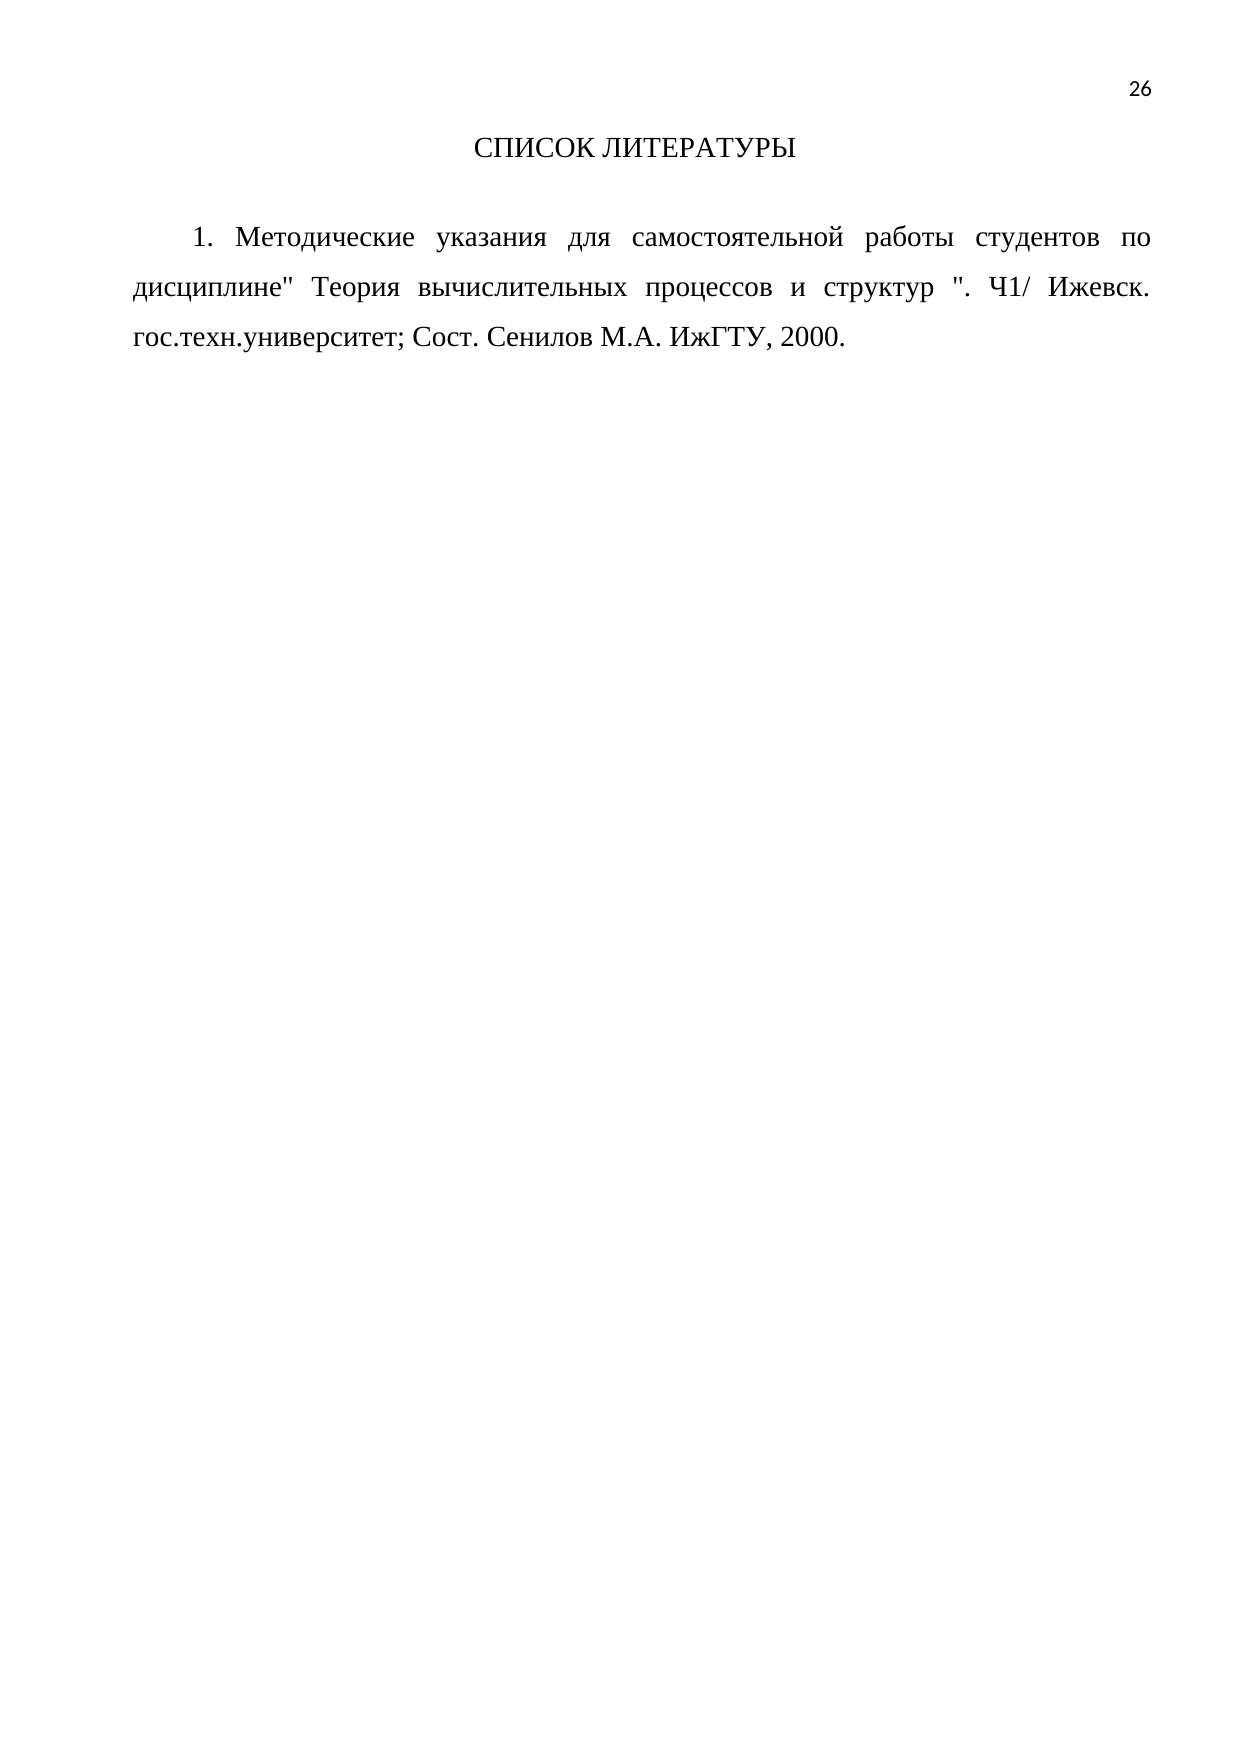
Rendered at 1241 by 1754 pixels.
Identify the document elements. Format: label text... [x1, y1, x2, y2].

text 1. Методические указания для самостоятельной работы студентов по дисциплине" Теория вычислительных процессов и структур ". Ч1/ Ижевск. гос.техн.университет; Сост. Сенилов М.А. ИжГТУ, 2000. [133, 219, 1152, 353]
subtitle СПИСОК ЛИТЕРАТУРЫ [118, 130, 1152, 163]
